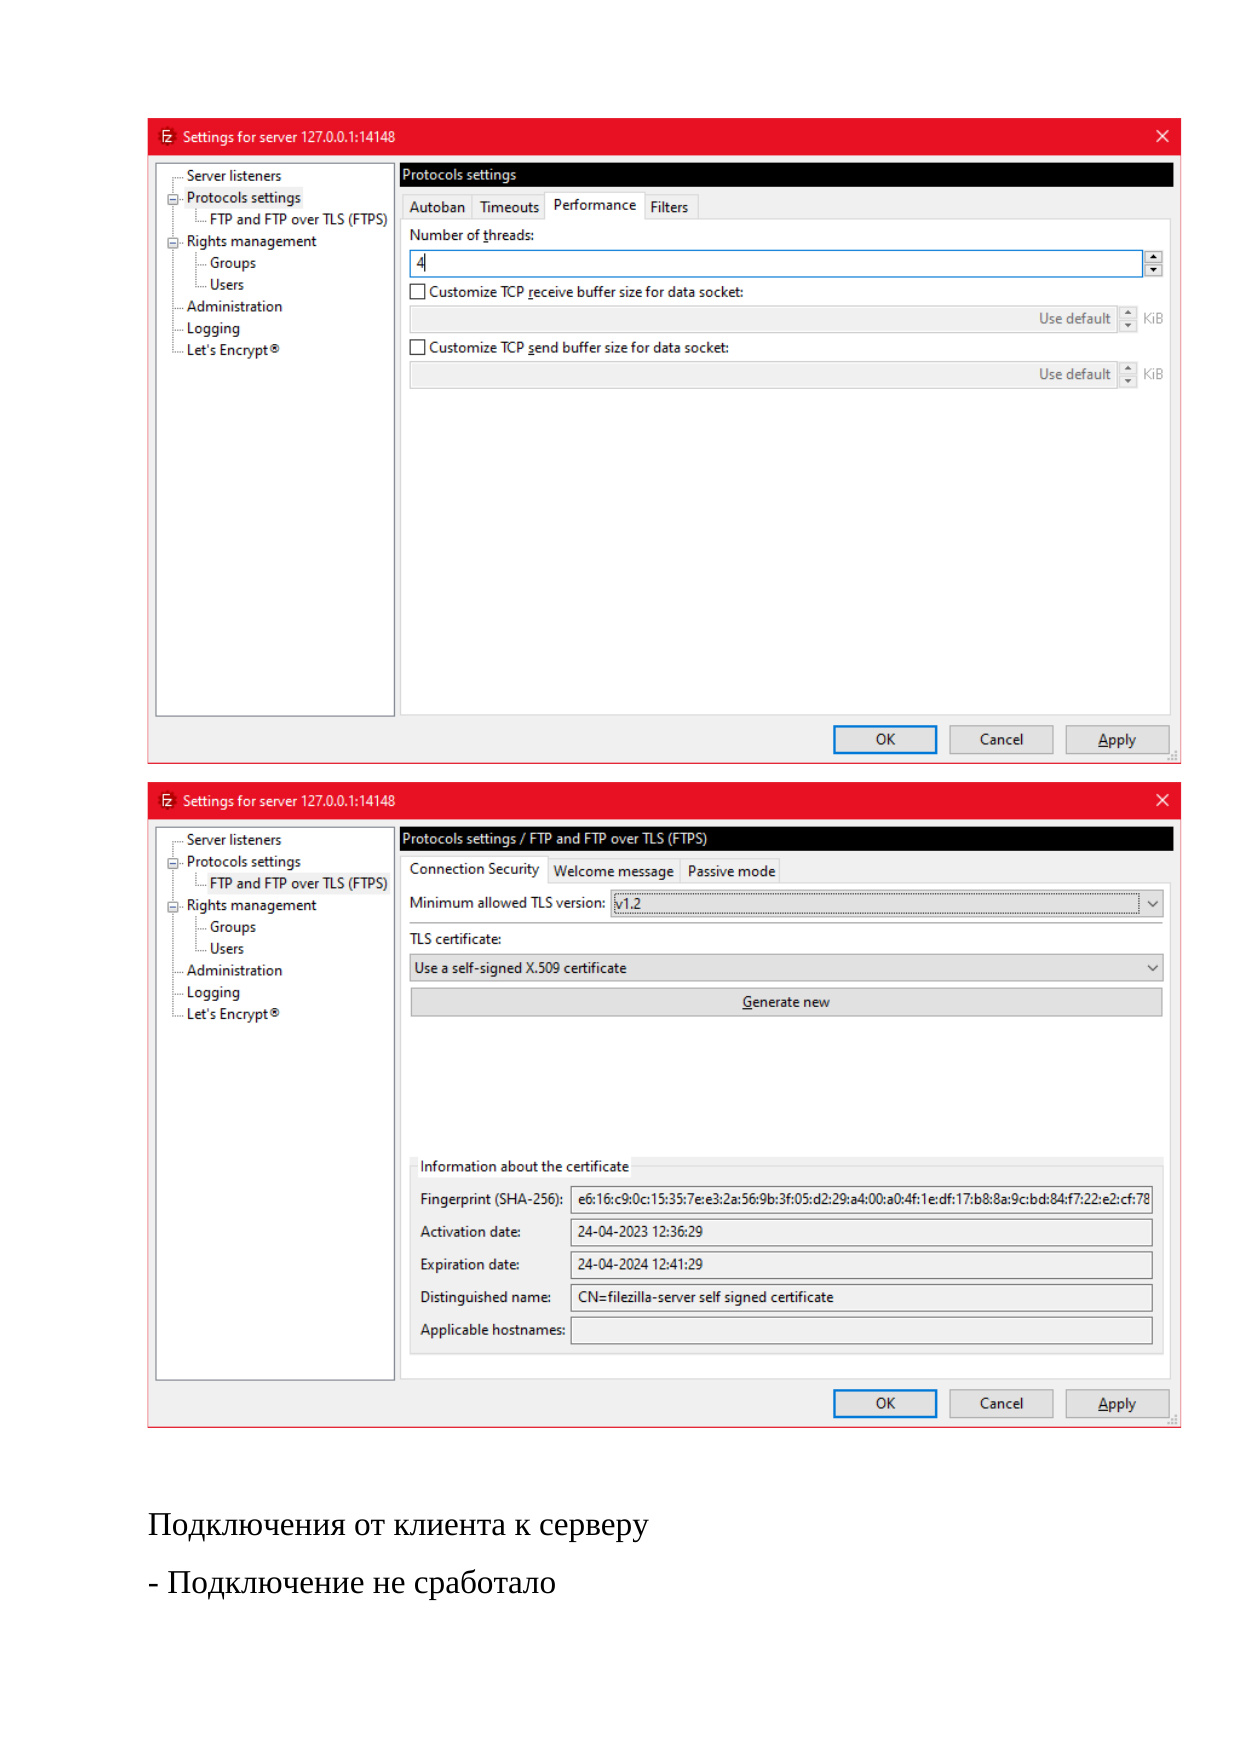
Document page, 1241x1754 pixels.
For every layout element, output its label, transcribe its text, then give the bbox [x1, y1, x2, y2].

picture [147, 118, 1182, 764]
picture [147, 782, 1182, 1428]
text - Подключение не сработало [148, 1563, 1181, 1601]
text Подключения от клиента к серверу [148, 1505, 1181, 1543]
